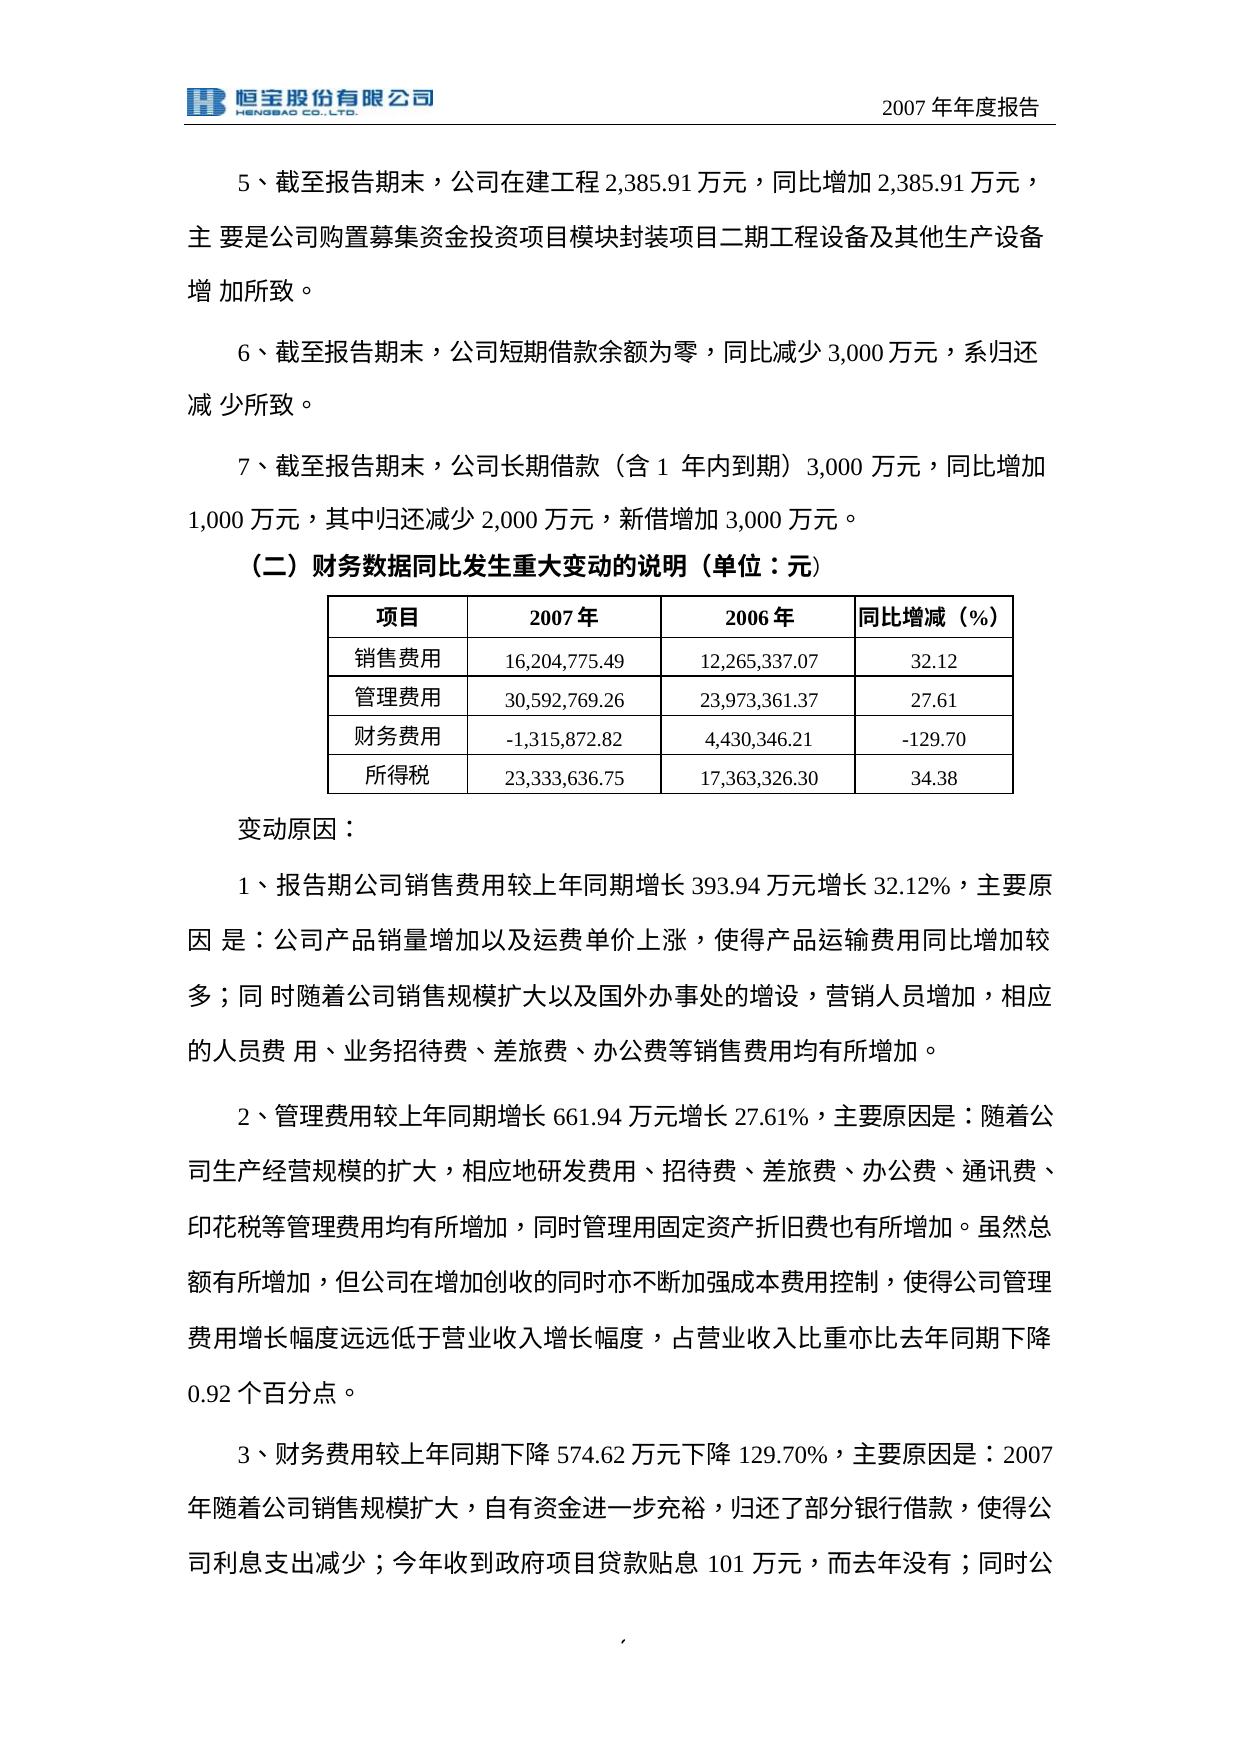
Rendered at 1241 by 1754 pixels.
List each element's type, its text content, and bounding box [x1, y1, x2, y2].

text 变动原因： [237, 812, 1073, 846]
table_header 项目 [329, 597, 467, 636]
text 1、报告期公司销售费用较上年同期增长393.94万元增长32.12%，主要原因 是：公司产品销量增加以及运费单价上涨，使得产品运输费用同比增加较多；同 时随着公司销售规模扩大以及国外办事处的增设，营销人员增加，相应的人员费 用、业务招待费、差旅费、办公费等销售费用均有所增加。 [187, 867, 1053, 1068]
table_cell 30,592,769.26 [468, 677, 660, 714]
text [187, 1436, 1053, 1579]
table_cell 财务费用 [329, 716, 467, 753]
text 5、截至报告期末，公司在建工程2,385.91万元，同比增加2,385.91万元，主 要是公司购置募集资金投资项目模块封装项目二期工程设备及其他生产设备增 加所致。 [187, 165, 1052, 308]
table_cell -129.70 [856, 716, 1012, 753]
picture [187, 88, 433, 116]
table_cell -1,315,872.82 [468, 716, 660, 753]
table_cell 4,430,346.21 [662, 716, 854, 753]
text 6、截至报告期末，公司短期借款余额为零，同比减少3,000万元，系归还减 少所致。 [187, 335, 1055, 422]
table_cell 32.12 [856, 638, 1012, 675]
table_cell 销售费用 [329, 638, 467, 675]
text 7、截至报告期末，公司长期借款（含 1 年内到期）3,000 万元，同比增加 [237, 448, 1073, 482]
table_cell 管理费用 [329, 677, 467, 714]
table_cell 16,204,775.49 [468, 638, 660, 675]
subtitle （二）财务数据同比发生重大变动的说明（单位：元） [238, 549, 1073, 583]
table_cell 27.61 [856, 677, 1012, 714]
table_cell 34.38 [856, 755, 1012, 792]
table_cell 23,973,361.37 [662, 677, 854, 714]
table_cell 23,333,636.75 [468, 755, 660, 792]
table_header 2007年 [468, 597, 660, 636]
text 1,000 万元，其中归还减少 2,000 万元，新借增加 3,000 万元。 [187, 502, 1073, 536]
table_cell 17,363,326.30 [662, 755, 854, 792]
table_header 2006年 [662, 597, 854, 636]
table_cell 12,265,337.07 [662, 638, 854, 675]
table_cell 所得税 [329, 755, 467, 792]
table_header 同比增减（%） [856, 597, 1012, 636]
text 2、管理费用较上年同期增长 661.94 万元增长 27.61%，主要原因是：随着公 司生产经营规模的扩大，相应地研发费用、招待费、差旅费、办公费、通讯费、 印花税等管理费用均有所增加，同时管理用固定资产折旧费也有所增加。虽然总 额有所增加，但公司在增加创收的同时亦不断加强成本费用控制，使得公司管理 费用增长幅度远远低于营业收入增长幅度，占营业收入比重亦比去年同期下降 0.92 个百分点。 [187, 1098, 1065, 1410]
